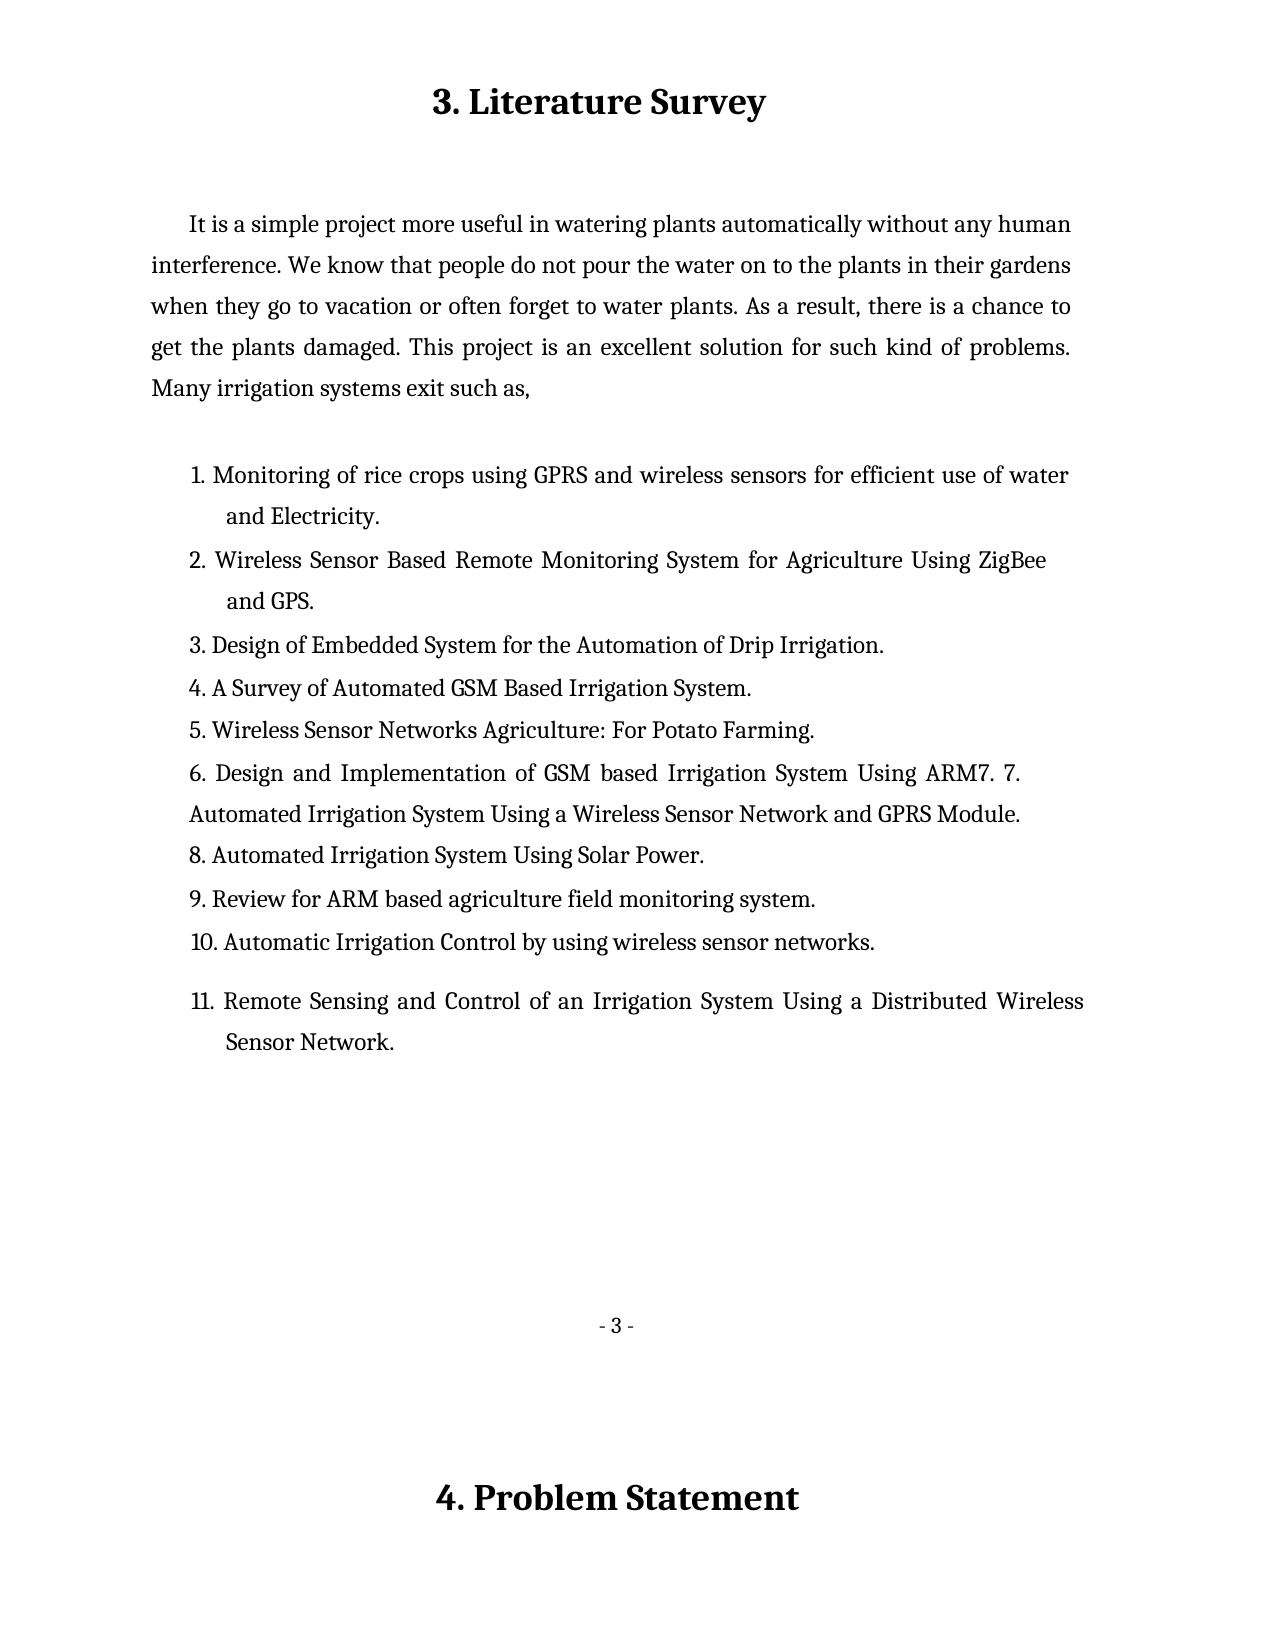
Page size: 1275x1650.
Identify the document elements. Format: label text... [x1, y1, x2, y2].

text 2. Wireless Sensor Based Remote Monitoring System for Agriculture Using ZigBee and GPS. [189, 546, 1048, 616]
text 10. Automatic Irrigation Control by using wireless sensor networks. [191, 928, 1125, 956]
text 6. Design and Implementation of GSM based Irrigation System Using ARM7. 7. Automated Irrigation System Using a Wireless Sensor Network and GPRS Module. 8. Automated Irrigation System Using Solar Power. [189, 759, 1022, 870]
text It is a simple project more useful in watering plants automatically without any human interference. We know that people do not pour the water on to the plants in their gardens when they go to vacation or often forget to water plants. As a result, there is a chance to get the plants damaged. This project is an excellent solution for such kind of problems. Many irrigation systems exit such as, [151, 210, 1072, 403]
text - 3 - [191, 1313, 1086, 1339]
text 1. Monitoring of rice crops using GPRS and wireless sensors for efficient use of water and Electricity. [191, 461, 1070, 531]
text 3. Design of Embedded System for the Automation of Drip Irrigation. [189, 631, 1125, 659]
text 4. A Survey of Automated GSM Based Irrigation System. [189, 673, 1125, 702]
text 9. Review for ARM based agriculture field monitoring system. [189, 885, 1125, 914]
text 4. Problem Statement [150, 1476, 799, 1519]
text 11. Remote Sensing and Control of an Irrigation System Using a Distributed Wireless Sensor Network. [191, 987, 1086, 1057]
text 3. Literature Survey [433, 81, 1125, 124]
text 5. Wireless Sensor Networks Agriculture: For Potato Farming. [189, 716, 1125, 745]
